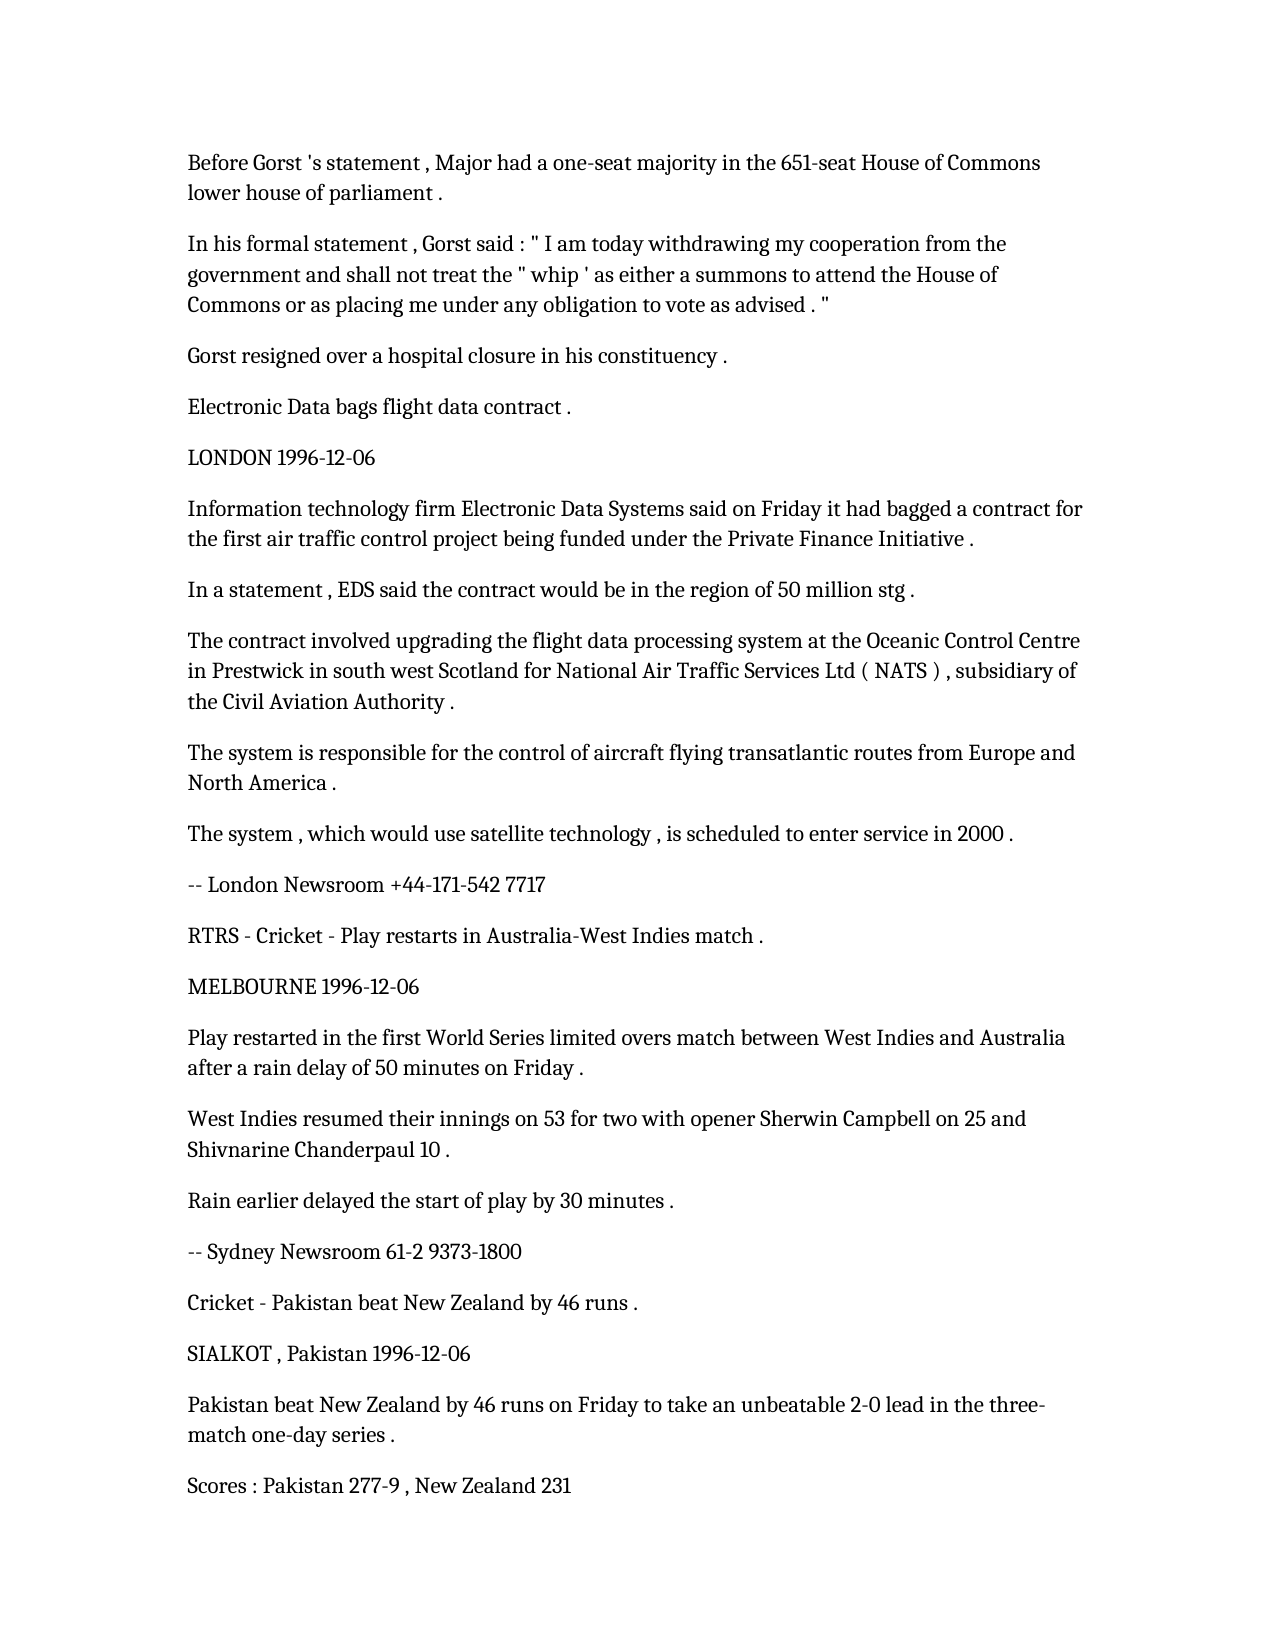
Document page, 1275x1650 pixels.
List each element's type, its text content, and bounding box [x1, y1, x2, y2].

text Scores : Pakistan 277-9 , New Zealand 231 [187, 1473, 1087, 1499]
text RTRS - Cricket - Play restarts in Australia-West Indies match . [187, 923, 1087, 949]
text -- London Newsroom +44-171-542 7717 [187, 872, 1087, 898]
text West Indies resumed their innings on 53 for two with opener Sherwin Campbell on 25 and Shivnarine Chanderpaul 10 . [187, 1106, 1087, 1163]
text Play restarted in the first World Series limited overs match between West Indies and Australia after a rain delay of 50 minutes on Friday . [187, 1025, 1087, 1082]
text Gorst resigned over a hospital closure in his constituency . [187, 343, 1087, 369]
text Information technology firm Electronic Data Systems said on Friday it had bagged a contract for the first air traffic control project being funded under the Private Finance Initiative . [187, 496, 1087, 552]
text In a statement , EDS said the contract would be in the region of 50 million stg . [187, 577, 1087, 603]
text The system , which would use satellite technology , is scheduled to enter service in 2000 . [187, 821, 1087, 847]
text Electronic Data bags flight data contract . [187, 394, 1087, 420]
text The system is responsible for the control of aircraft flying transatlantic routes from Europe and North America . [187, 739, 1087, 796]
text Rain earlier delayed the start of play by 30 minutes . [187, 1187, 1087, 1214]
text The contract involved upgrading the flight data processing system at the Oceanic Control Centre in Prestwick in south west Scotland for National Air Traffic Services Ltd ( NATS ) , subsidiary of the Civil Aviation Authority . [187, 628, 1087, 715]
text MELBOURNE 1996-12-06 [187, 974, 1087, 1000]
text Pakistan beat New Zealand by 46 runs on Friday to take an unbeatable 2-0 lead in the three-match one-day series . [187, 1392, 1087, 1448]
text -- Sydney Newsroom 61-2 9373-1800 [187, 1238, 1087, 1265]
text SIALKOT , Pakistan 1996-12-06 [187, 1341, 1087, 1367]
text LONDON 1996-12-06 [187, 445, 1087, 471]
text In his formal statement , Gorst said : " I am today withdrawing my cooperation from the government and shall not treat the " whip ' as either a summons to attend the House of Commons or as placing me under any obligation to vote as advised . " [187, 231, 1087, 318]
text Cricket - Pakistan beat New Zealand by 46 runs . [187, 1289, 1087, 1316]
text Before Gorst 's statement , Major had a one-seat majority in the 651-seat House of Commons lower house of parliament . [187, 150, 1087, 207]
